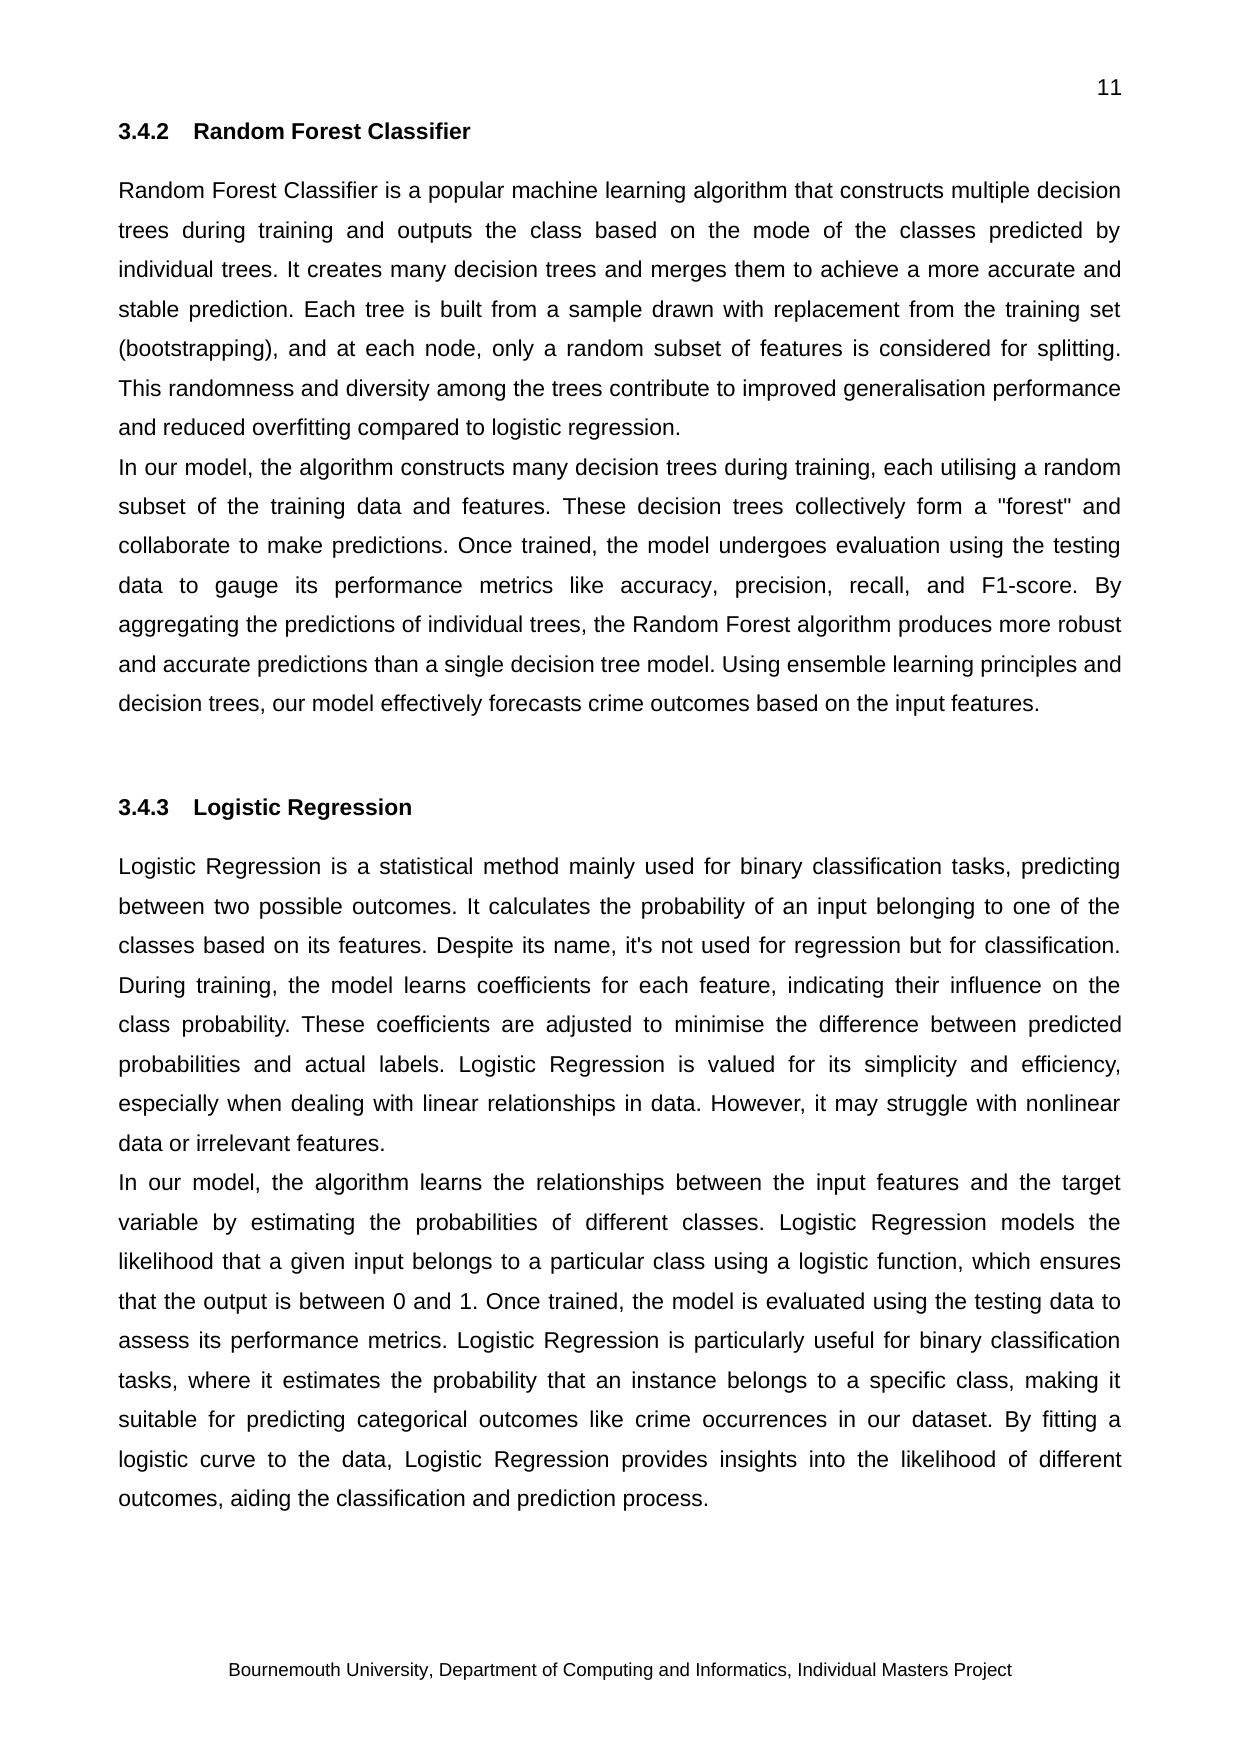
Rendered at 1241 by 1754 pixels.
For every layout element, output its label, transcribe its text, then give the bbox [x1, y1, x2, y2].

subtitle Logistic Regression [118, 794, 1122, 821]
text In our model, the algorithm learns the relationships between the input features and the target variable by estimating the probabilities of different classes. Logistic Regression models the likelihood that a given input belongs to a particular class using a logistic function, which ensures that the output is between 0 and 1. Once trained, the model is evaluated using the testing data to assess its performance metrics. Logistic Regression is particularly useful for binary classification tasks, where it estimates the probability that an instance belongs to a specific class, making it suitable for predicting categorical outcomes like crime occurrences in our dataset. By fitting a logistic curve to the data, Logistic Regression provides insights into the likelihood of different outcomes, aiding the classification and prediction process. [118, 1169, 1122, 1511]
text In our model, the algorithm constructs many decision trees during training, each utilising a random subset of the training data and features. These decision trees collectively form a "forest" and collaborate to make predictions. Once trained, the model undergoes evaluation using the testing data to gauge its performance metrics like accuracy, precision, recall, and F1-score. By aggregating the predictions of individual trees, the Random Forest algorithm produces more robust and accurate predictions than a single decision tree model. Using ensemble learning principles and decision trees, our model effectively forecasts crime outcomes based on the input features. [118, 453, 1122, 717]
text Random Forest Classifier is a popular machine learning algorithm that constructs multiple decision trees during training and outputs the class based on the mode of the classes predicted by individual trees. It creates many decision trees and merges them to achieve a more accurate and stable prediction. Each tree is built from a sample drawn with replacement from the training set (bootstrapping), and at each node, only a random subset of features is considered for splitting. This randomness and diversity among the trees contribute to improved generalisation performance and reduced overfitting compared to logistic regression. [118, 177, 1122, 440]
subtitle Random Forest Classifier [118, 118, 1122, 144]
text Logistic Regression is a statistical method mainly used for binary classification tasks, predicting between two possible outcomes. It calculates the probability of an input belonging to one of the classes based on its features. Despite its name, it's not used for regression but for classification. During training, the model learns coefficients for each feature, indicating their influence on the class probability. These coefficients are adjusted to minimise the difference between predicted probabilities and actual labels. Logistic Regression is valued for its simplicity and efficiency, especially when dealing with linear relationships in data. However, it may struggle with nonlinear data or irrelevant features. [118, 853, 1122, 1156]
